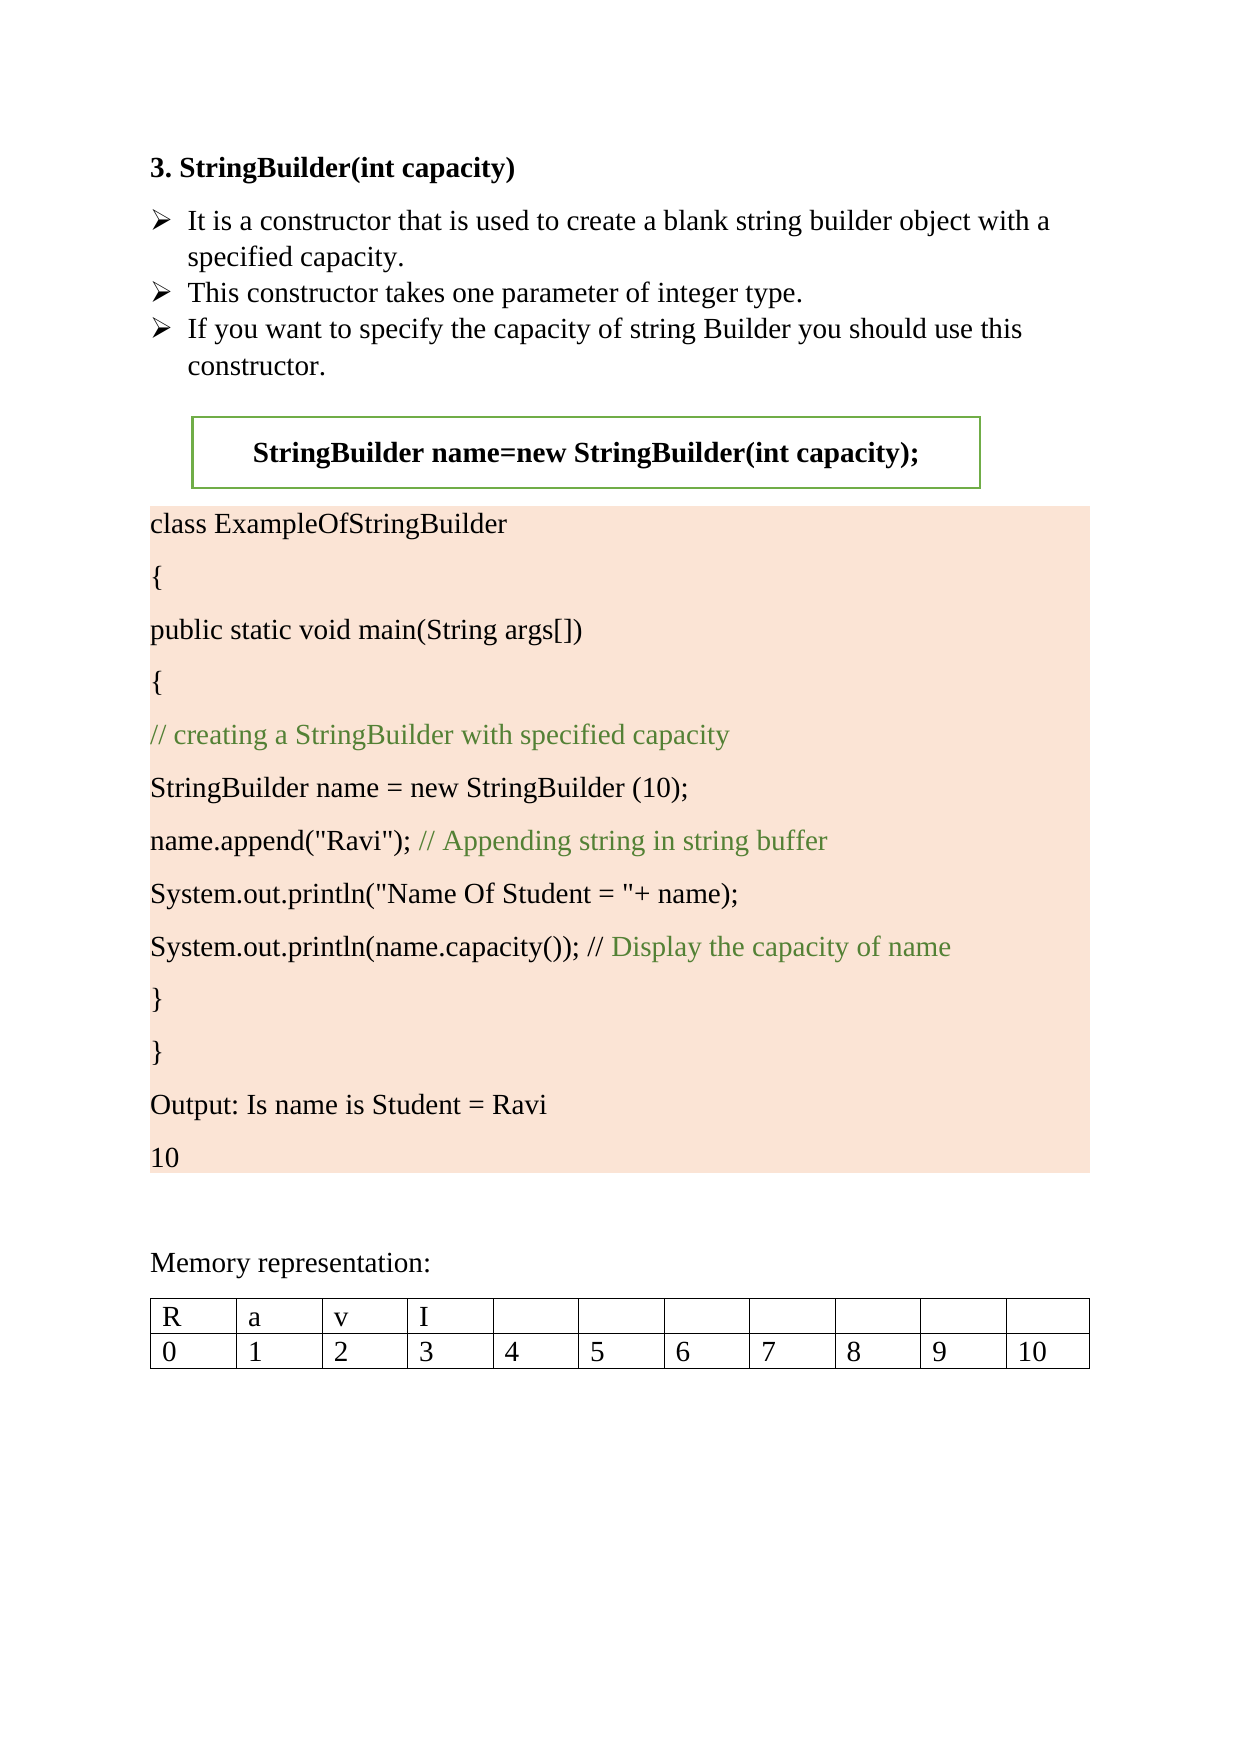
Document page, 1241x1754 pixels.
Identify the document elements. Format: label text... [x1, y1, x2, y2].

table_cell 4 [494, 1334, 578, 1367]
text { [150, 664, 1090, 698]
list If you want to specify the capacity of string Builder you should use this constructor. [150, 311, 1090, 381]
table_header [494, 1299, 578, 1333]
table_header [836, 1299, 920, 1333]
table_header v [323, 1299, 407, 1333]
text Output: Is name is Student = Ravi [150, 1087, 1090, 1121]
table_cell 7 [750, 1334, 835, 1367]
text public static void main(String args[]) [150, 612, 1090, 645]
table_cell 6 [665, 1334, 749, 1367]
table_cell 5 [579, 1334, 664, 1367]
table_cell 1 [237, 1334, 322, 1367]
table_cell 10 [1007, 1334, 1089, 1367]
table_header R [151, 1299, 236, 1333]
text class ExampleOfStringBuilder [150, 506, 1090, 540]
text StringBuilder name = new StringBuilder (10); [150, 770, 1090, 804]
table_cell 8 [836, 1334, 920, 1367]
text { [150, 559, 1090, 592]
table_header a [237, 1299, 322, 1333]
table_header [579, 1299, 664, 1333]
table_header [921, 1299, 1006, 1333]
table_cell 9 [921, 1334, 1006, 1367]
list This constructor takes one parameter of integer type. [150, 275, 1090, 309]
text 10 [150, 1140, 1090, 1173]
table_header I [408, 1299, 493, 1333]
text // creating a StringBuilder with specified capacity [150, 717, 1090, 751]
text name.append("Ravi"); // Appending string in string buffer [150, 823, 1090, 857]
text System.out.println("Name Of Student = "+ name); [150, 876, 1090, 909]
table_cell 0 [151, 1334, 236, 1367]
text } [150, 1034, 1090, 1068]
table_cell 2 [323, 1334, 407, 1367]
table_header [750, 1299, 835, 1333]
text } [150, 981, 1090, 1015]
table_header [665, 1299, 749, 1333]
text 3. StringBuilder(int capacity) [150, 150, 1090, 183]
text System.out.println(name.capacity()); // Display the capacity of name [150, 929, 1090, 962]
list It is a constructor that is used to create a blank string builder object with a specified capacity. [150, 203, 1090, 273]
table_header [1007, 1299, 1089, 1333]
text Memory representation: [150, 1246, 1090, 1279]
table_cell 3 [408, 1334, 493, 1367]
